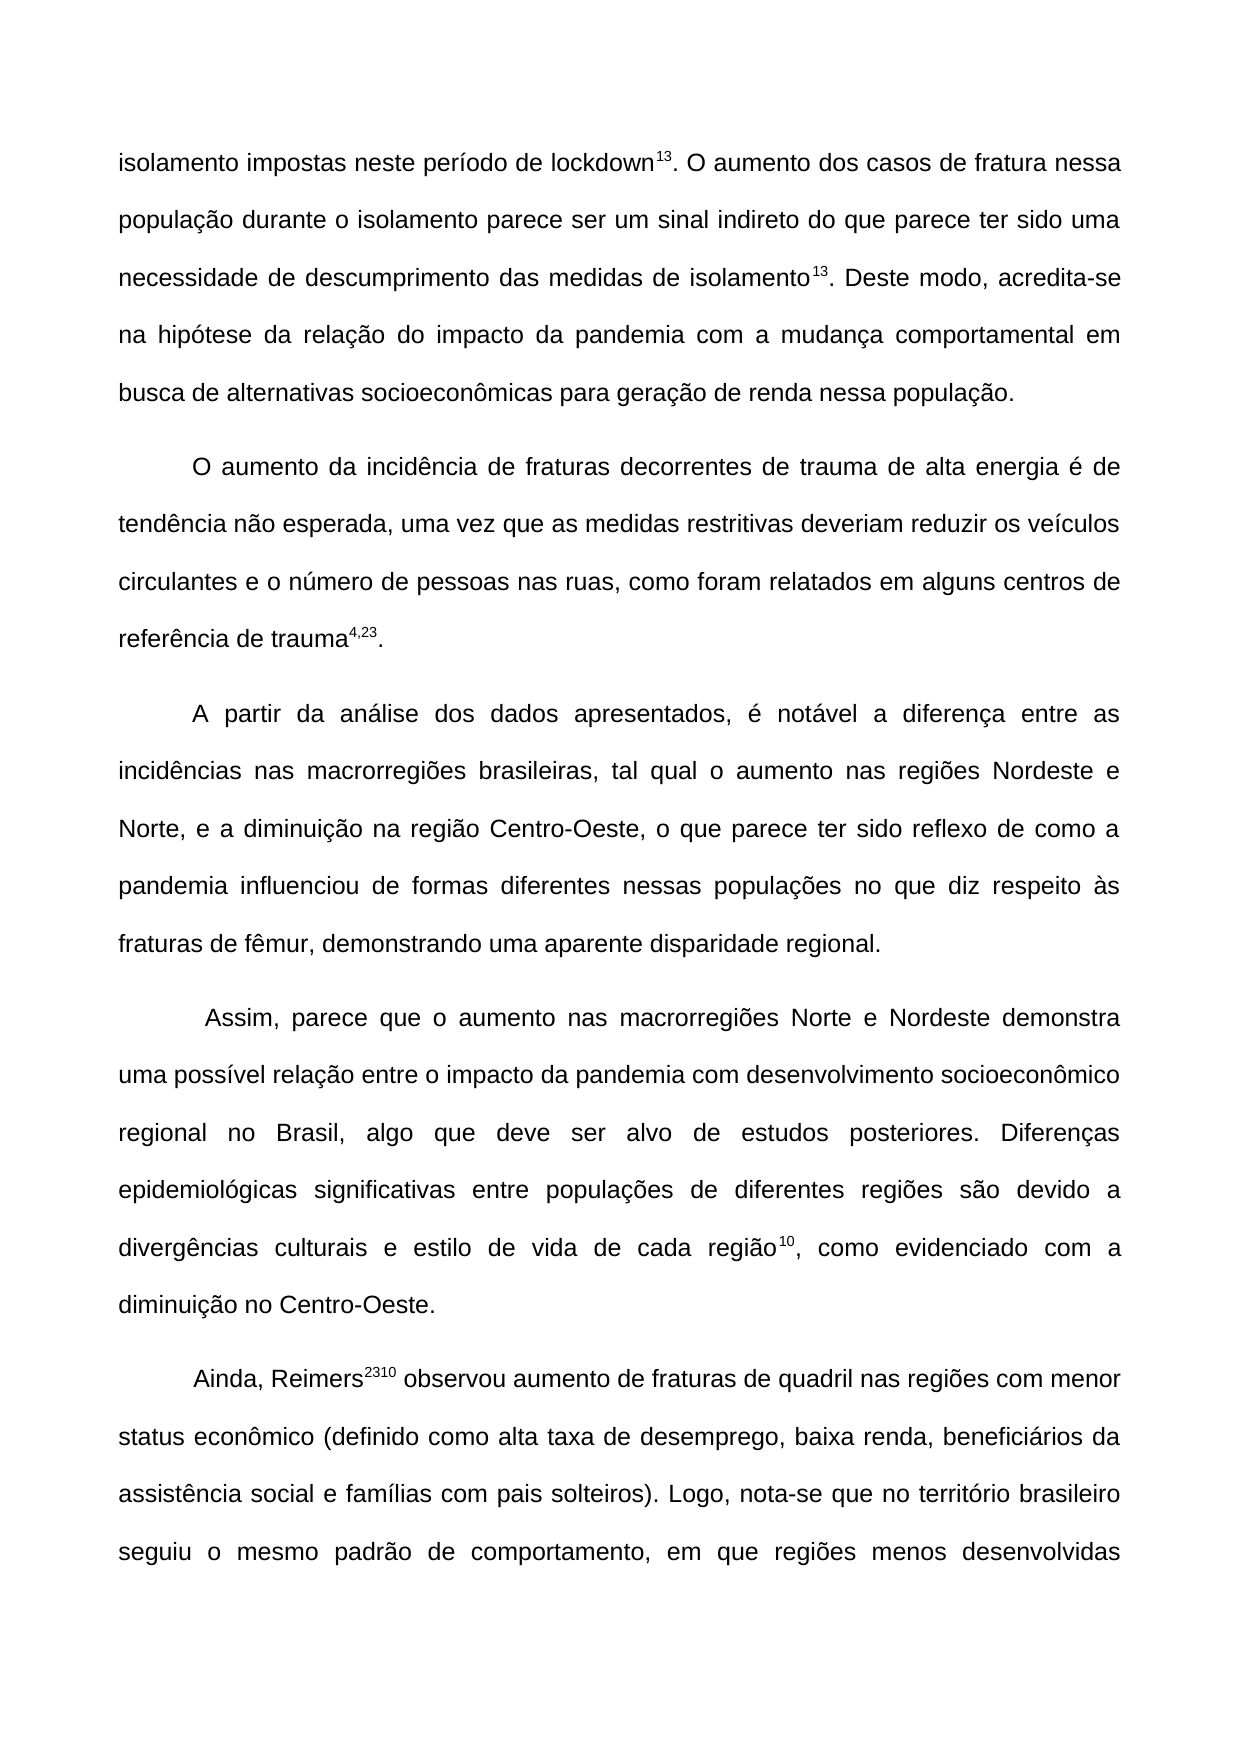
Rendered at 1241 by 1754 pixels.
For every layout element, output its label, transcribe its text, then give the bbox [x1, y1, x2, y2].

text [118, 1364, 1122, 1566]
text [118, 148, 1122, 406]
text Assim, parece que o aumento nas macrorregiões Norte e Nordeste demonstra uma possível relação entre o impacto da pandemia com desenvolvimento socioeconômico regional no Brasil, algo que deve ser alvo de estudos posteriores. Diferenças epidemiológicas significativas entre populações de diferentes regiões são devido a divergências culturais e estilo de vida de cada região10, como evidenciado com a diminuição no Centro-Oeste. [118, 1003, 1122, 1319]
text A partir da análise dos dados apresentados, é notável a diferença entre as incidências nas macrorregiões brasileiras, tal qual o aumento nas regiões Nordeste e Norte, e a diminuição na região Centro-Oeste, o que parece ter sido reflexo de como a pandemia influenciou de formas diferentes nessas populações no que diz respeito às fraturas de fêmur, demonstrando uma aparente disparidade regional. [118, 698, 1122, 957]
text O aumento da incidência de fraturas decorrentes de trauma de alta energia é de tendência não esperada, uma vez que as medidas restritivas deveriam reduzir os veículos circulantes e o número de pessoas nas ruas, como foram relatados em alguns centros de referência de trauma4,23. [118, 452, 1122, 653]
